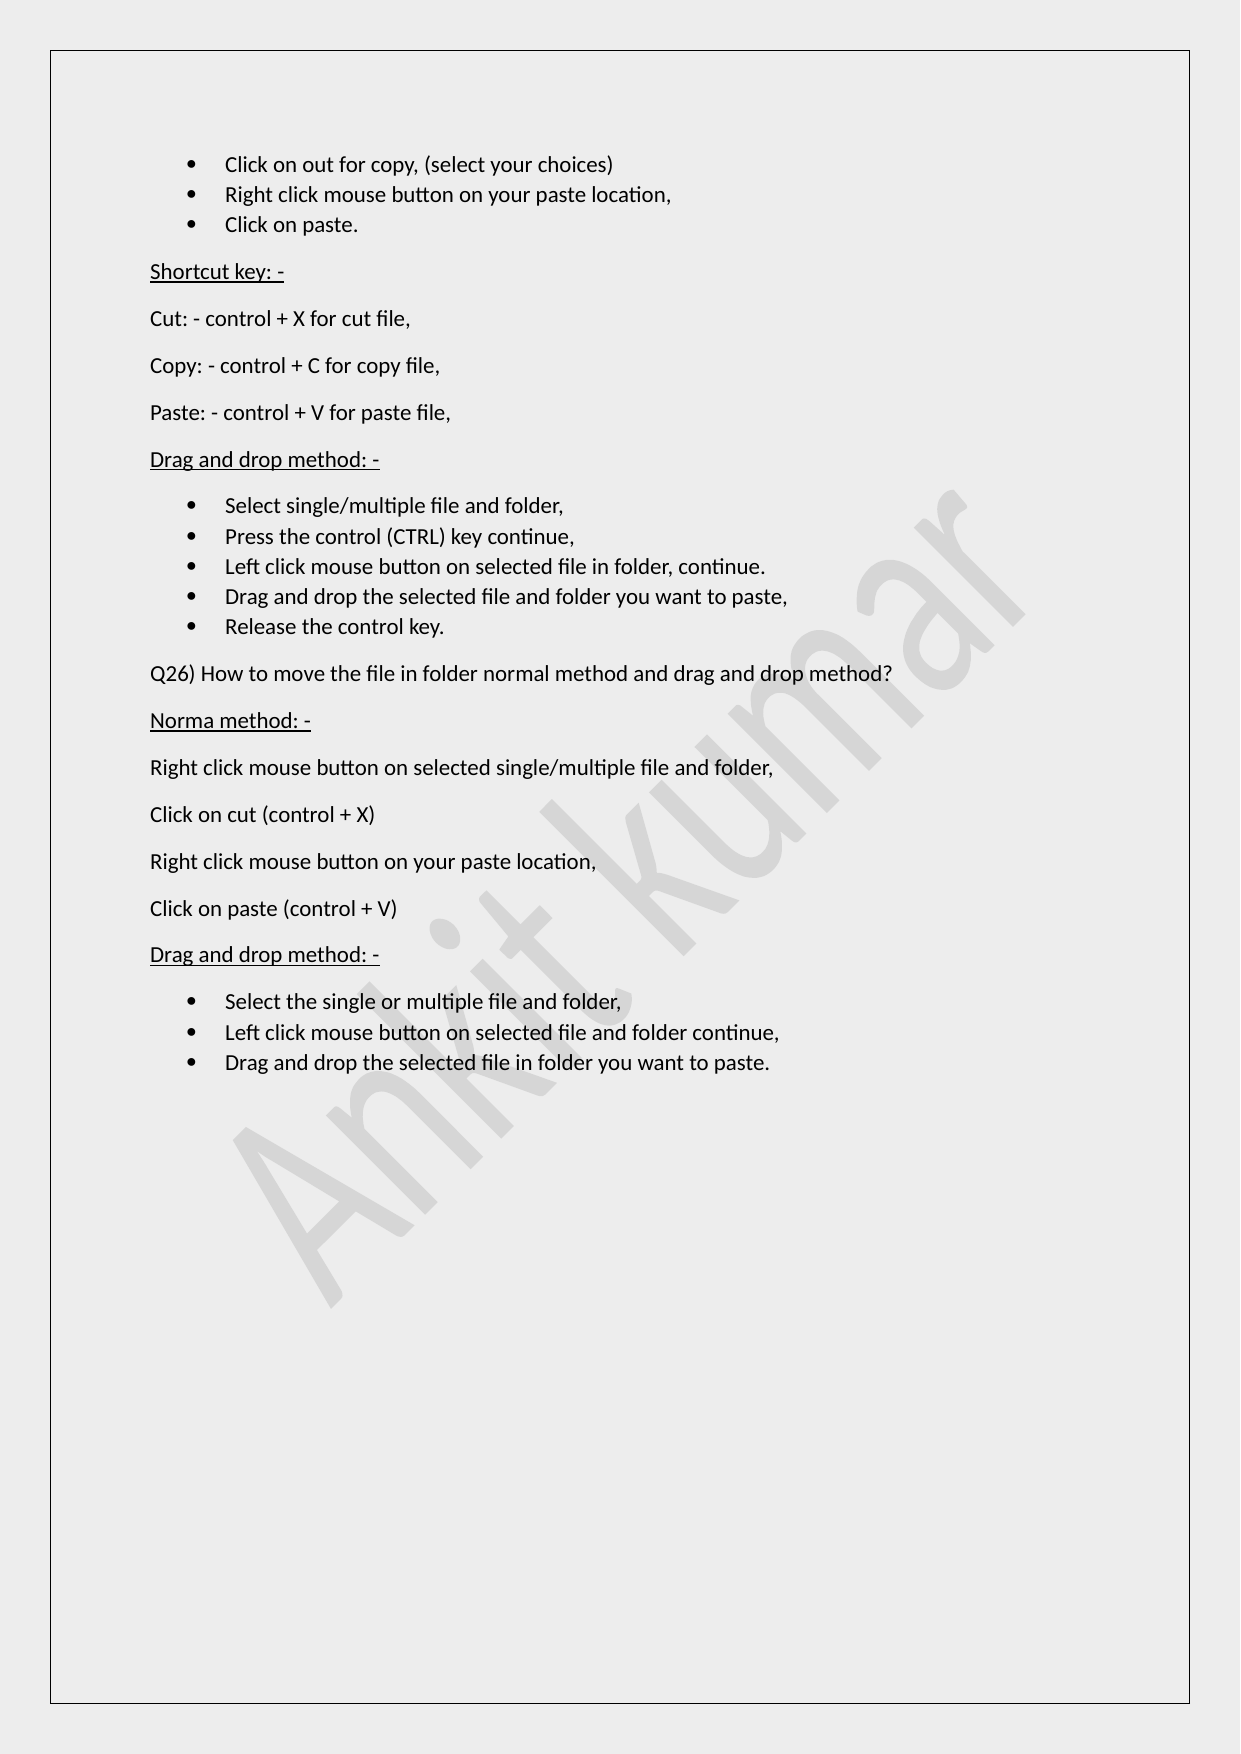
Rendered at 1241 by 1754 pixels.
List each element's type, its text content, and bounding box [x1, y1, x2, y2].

text Paste: - control + V for paste file, [150, 398, 1090, 426]
list Click on out for copy, (select your choices) [187, 150, 1090, 178]
list Select the single or multiple file and folder, [187, 987, 1090, 1016]
list Left click mouse button on selected file and folder continue, [187, 1018, 1090, 1046]
list Click on paste. [187, 210, 1090, 238]
list Left click mouse button on selected file in folder, continue. [187, 552, 1090, 580]
list Drag and drop the selected file in folder you want to paste. [187, 1048, 1090, 1076]
text Click on cut (control + X) [150, 800, 1090, 828]
list Select single/multiple file and folder, [187, 492, 1090, 520]
text Right click mouse button on selected single/multiple file and folder, [150, 753, 1090, 781]
text Right click mouse button on your paste location, [150, 847, 1090, 875]
list Right click mouse button on your paste location, [187, 180, 1090, 208]
text Copy: - control + C for copy file, [150, 351, 1090, 379]
text Shortcut key: - [150, 257, 1090, 285]
text Norma method: - [150, 706, 1090, 734]
text Cut: - control + X for cut file, [150, 304, 1090, 332]
text Click on paste (control + V) [150, 894, 1090, 922]
list Release the control key. [187, 612, 1090, 641]
text Q26) How to move the file in folder normal method and drag and drop method? [150, 659, 1090, 687]
list Drag and drop the selected file and folder you want to paste, [187, 582, 1090, 610]
text Drag and drop method: - [150, 445, 1090, 473]
list Press the control (CTRL) key continue, [187, 522, 1090, 550]
text Drag and drop method: - [150, 941, 1090, 969]
